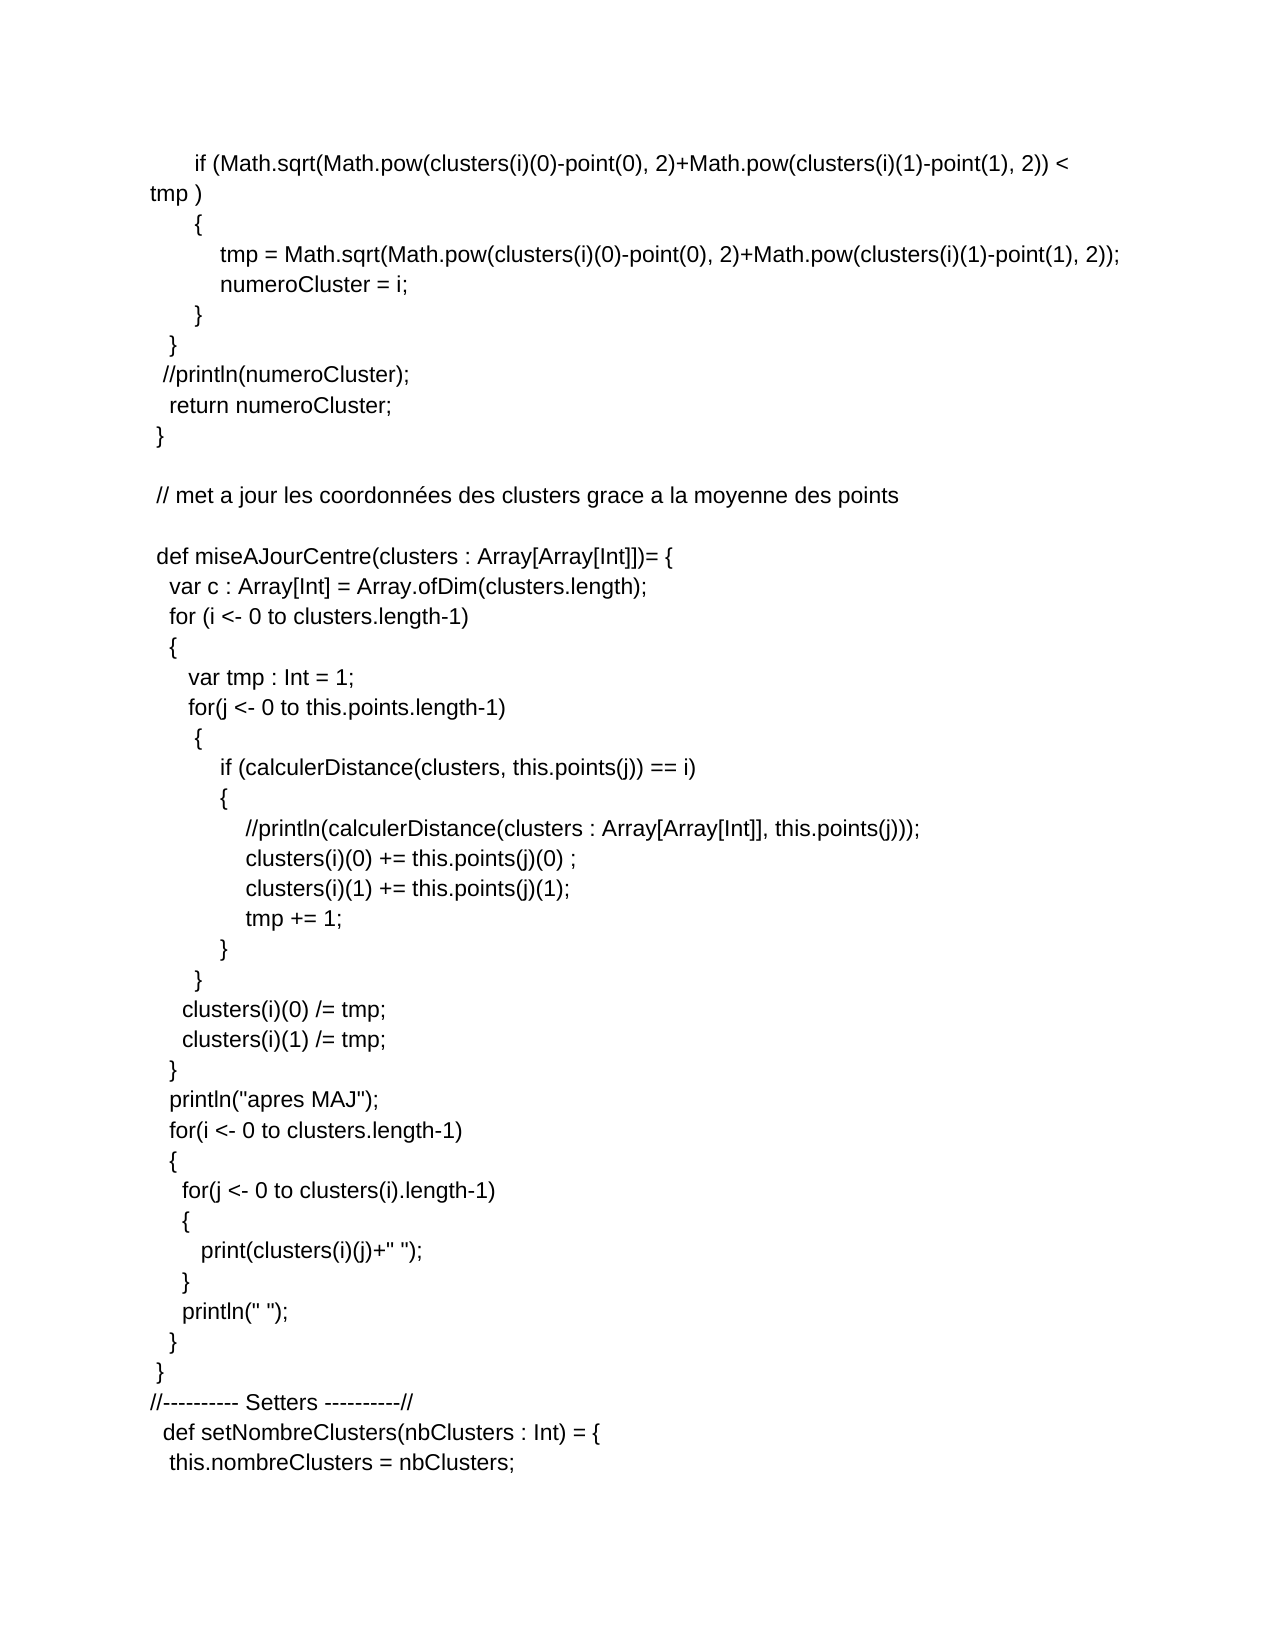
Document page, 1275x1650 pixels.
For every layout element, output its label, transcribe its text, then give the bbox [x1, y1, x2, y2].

text clusters(i)(1) += this.points(j)(1); [150, 875, 1125, 901]
text if (calculerDistance(clusters, this.points(j)) == i) [150, 754, 1125, 781]
text { [150, 1147, 1125, 1173]
text //---------- Setters ----------// [150, 1388, 1125, 1415]
text this.nombreClusters = nbClusters; [150, 1449, 1125, 1475]
text numeroCluster = i; [150, 271, 1125, 297]
text } [150, 331, 1125, 358]
text { [150, 210, 1125, 237]
text } [150, 301, 1125, 327]
text } [150, 1328, 1125, 1354]
text //println(calculerDistance(clusters : Array[Array[Int]], this.points(j))); [150, 814, 1125, 841]
text { [150, 1207, 1125, 1234]
text def miseAJourCentre(clusters : Array[Array[Int]])= { [150, 543, 1125, 569]
text var c : Array[Int] = Array.ofDim(clusters.length); [150, 573, 1125, 599]
text } [150, 422, 1125, 448]
text { [150, 633, 1125, 660]
text def setNombreClusters(nbClusters : Int) = { [150, 1419, 1125, 1445]
text for(j <- 0 to this.points.length-1) [150, 694, 1125, 720]
text tmp = Math.sqrt(Math.pow(clusters(i)(0)-point(0), 2)+Math.pow(clusters(i)(1)-point(1), 2)); [150, 241, 1125, 267]
text // met a jour les coordonnées des clusters grace a la moyenne des points [150, 482, 1125, 509]
text if (Math.sqrt(Math.pow(clusters(i)(0)-point(0), 2)+Math.pow(clusters(i)(1)-point(1), 2)) < tmp ) [150, 150, 1125, 207]
text //println(numeroCluster); [150, 361, 1125, 388]
text clusters(i)(0) += this.points(j)(0) ; [150, 845, 1125, 871]
text } [150, 935, 1125, 962]
text } [150, 1268, 1125, 1294]
text clusters(i)(1) /= tmp; [150, 1026, 1125, 1052]
text println(" "); [150, 1298, 1125, 1324]
text { [150, 724, 1125, 750]
text for(j <- 0 to clusters(i).length-1) [150, 1177, 1125, 1203]
text var tmp : Int = 1; [150, 663, 1125, 690]
text } [150, 966, 1125, 992]
text } [150, 1358, 1125, 1385]
text for(i <- 0 to clusters.length-1) [150, 1117, 1125, 1143]
text } [150, 1056, 1125, 1083]
text println("apres MAJ"); [150, 1086, 1125, 1113]
text clusters(i)(0) /= tmp; [150, 996, 1125, 1022]
text return numeroCluster; [150, 392, 1125, 418]
text tmp += 1; [150, 905, 1125, 932]
text print(clusters(i)(j)+" "); [150, 1237, 1125, 1264]
text { [150, 784, 1125, 811]
text for (i <- 0 to clusters.length-1) [150, 603, 1125, 629]
